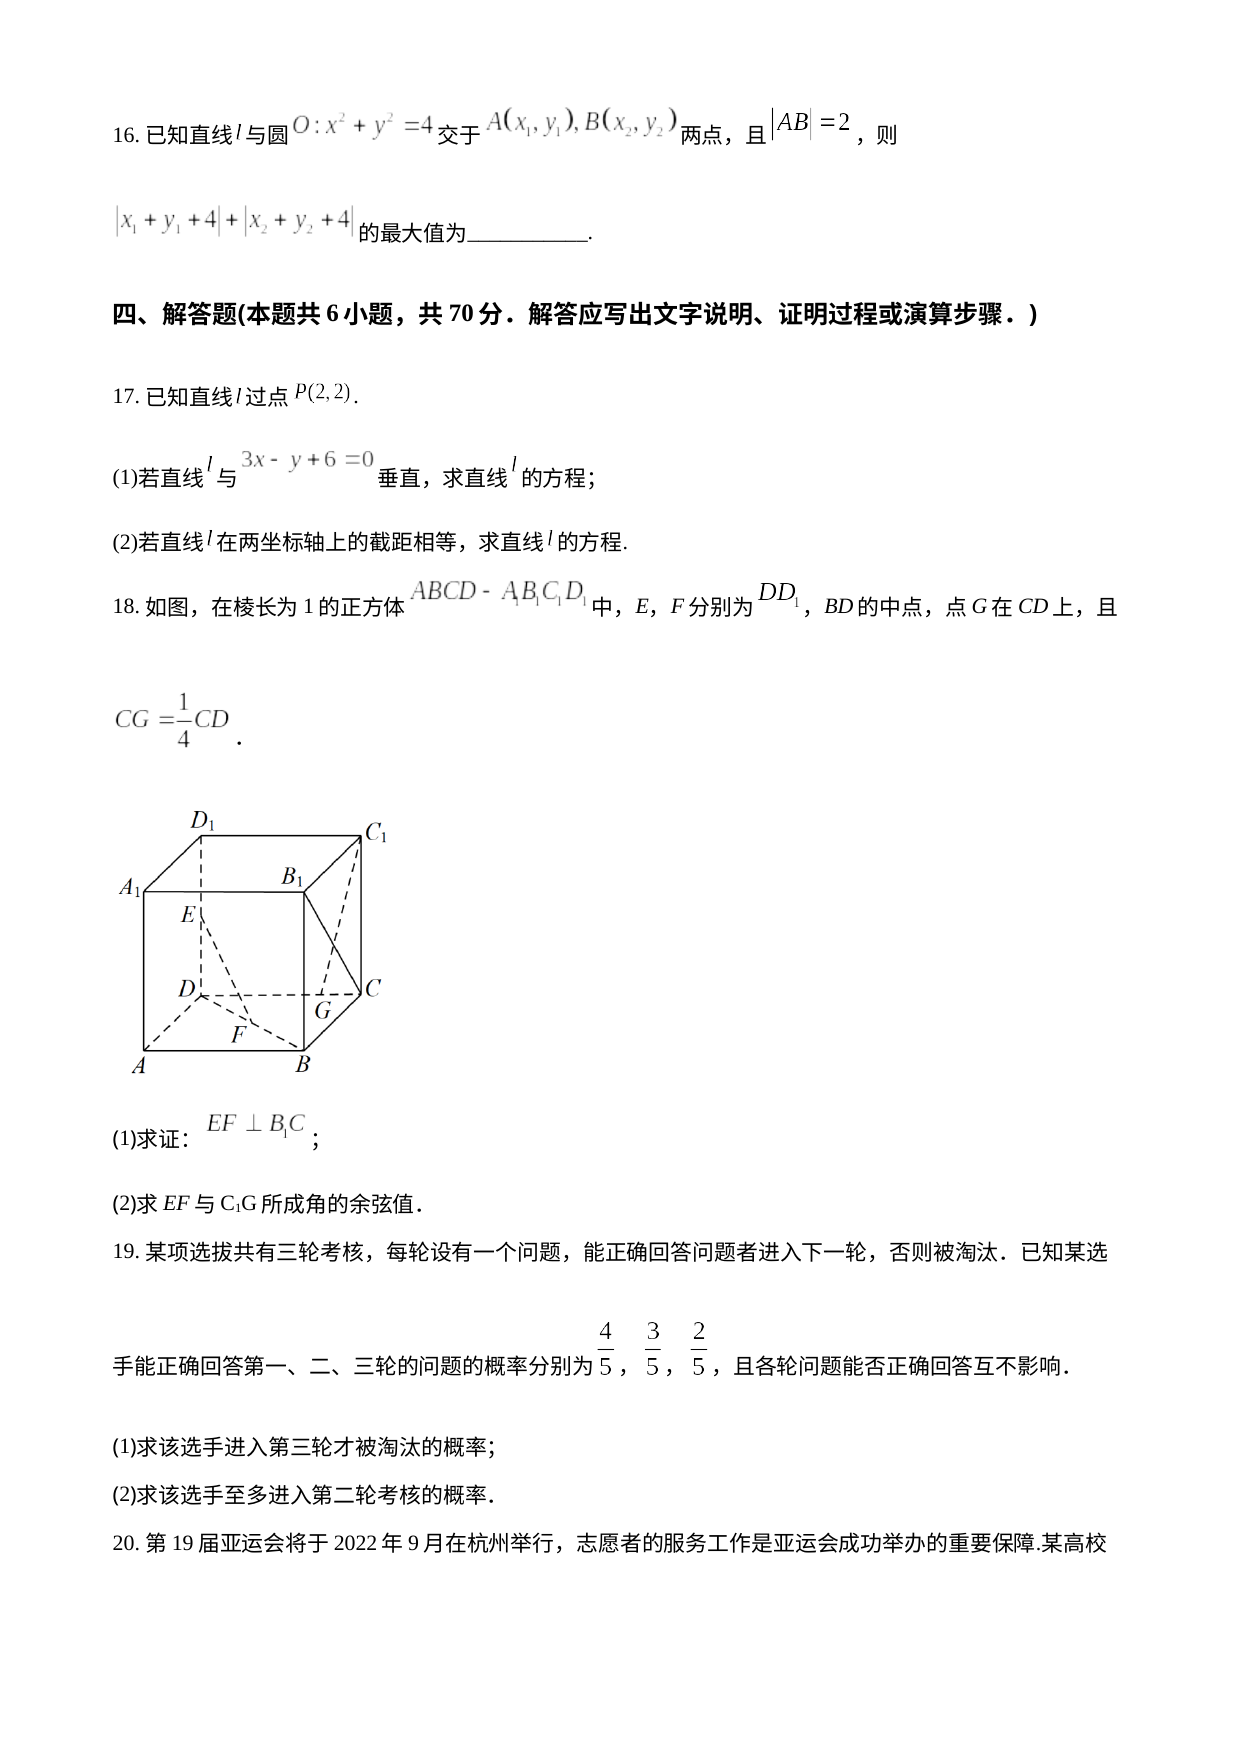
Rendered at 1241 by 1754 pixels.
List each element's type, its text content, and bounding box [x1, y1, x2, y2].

text (1)求证：； [112, 1106, 1128, 1171]
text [112, 1526, 1128, 1558]
text 16. 已知直线与圆交于两点，且，则的最大值为___________. [112, 102, 1128, 264]
text (1)求该选手进入第三轮才被淘汰的概率； [112, 1429, 1128, 1462]
text 18. 如图，在棱长为1的正方体中，E，F分别为，BD的中点，点G在CD上，且． [112, 573, 1128, 784]
text (1)若直线与垂直，求直线的方程； [112, 444, 1128, 509]
text 19. 某项选拔共有三轮考核，每轮设有一个问题，能正确回答问题者进入下一轮，否则被淘汰．已知某选手能正确回答第一、二、三轮的问题的概率分别为，，，且各轮问题能否正确回答互不影响． [112, 1235, 1128, 1413]
text (2)若直线在两坐标轴上的截距相等，求直线的方程. [112, 525, 1128, 557]
text (2)求EF与C1G所成角的余弦值． [112, 1186, 1128, 1219]
text 四、解答题(本题共6小题，共70分．解答应写出文字说明、证明过程或演算步骤．) [112, 280, 1128, 345]
picture [112, 800, 394, 1084]
text (2)求该选手至多进入第二轮考核的概率． [112, 1478, 1128, 1510]
text 17. 已知直线过点. [112, 363, 1128, 428]
